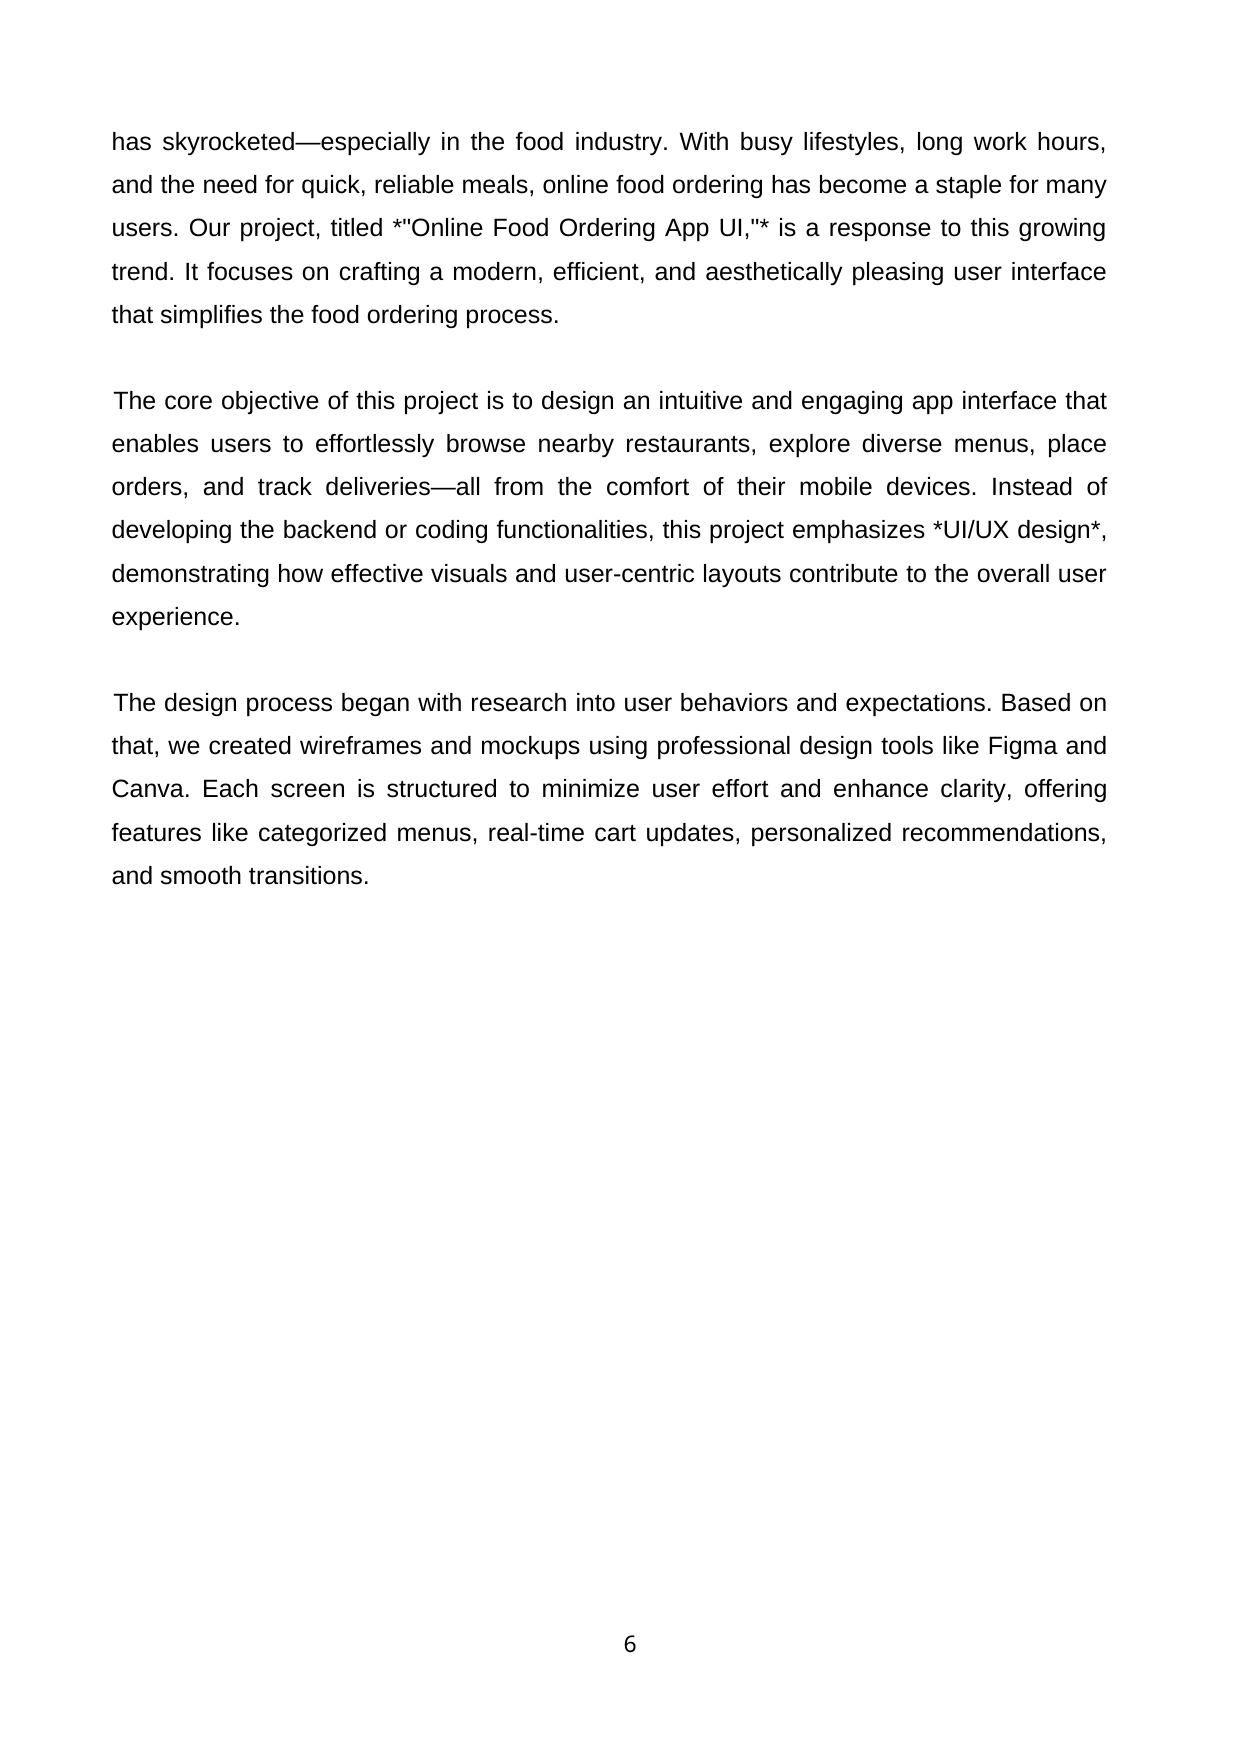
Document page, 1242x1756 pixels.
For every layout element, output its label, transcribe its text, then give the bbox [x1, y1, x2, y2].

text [111, 127, 1109, 328]
text The core objective of this project is to design an intuitive and engaging app interface that enables users to effortlessly browse nearby restaurants, explore diverse menus, place orders, and track deliveries—all from the comfort of their mobile devices. Instead of developing the backend or coding functionalities, this project emphasizes *UI/UX design*, demonstrating how effective visuals and user-centric layouts contribute to the overall user experience. [111, 386, 1109, 630]
text The design process began with research into user behaviors and expectations. Based on that, we created wireframes and mockups using professional design tools like Figma and Canva. Each screen is structured to minimize user effort and enhance clarity, offering features like categorized menus, real-time cart updates, personalized recommendations, and smooth transitions. [111, 688, 1109, 889]
